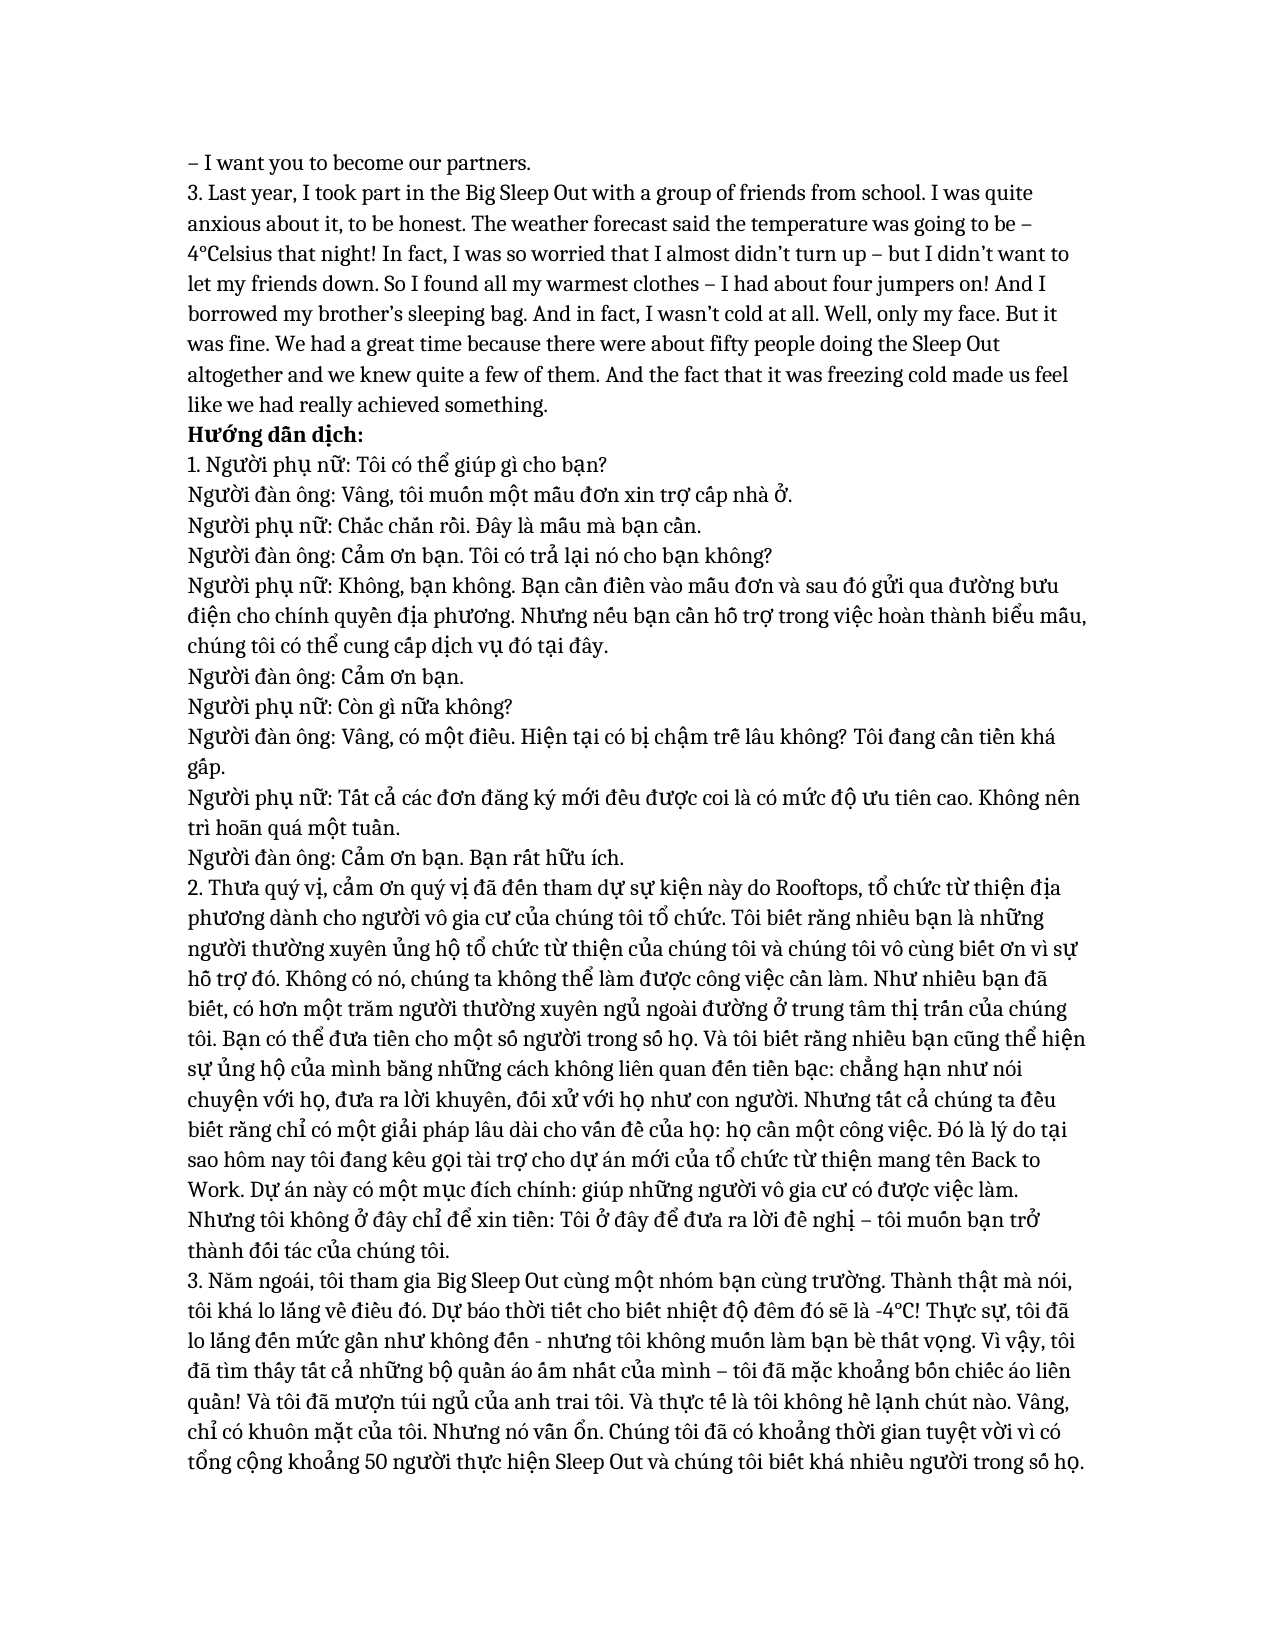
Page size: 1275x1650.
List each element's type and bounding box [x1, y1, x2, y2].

text [187, 150, 1087, 1475]
